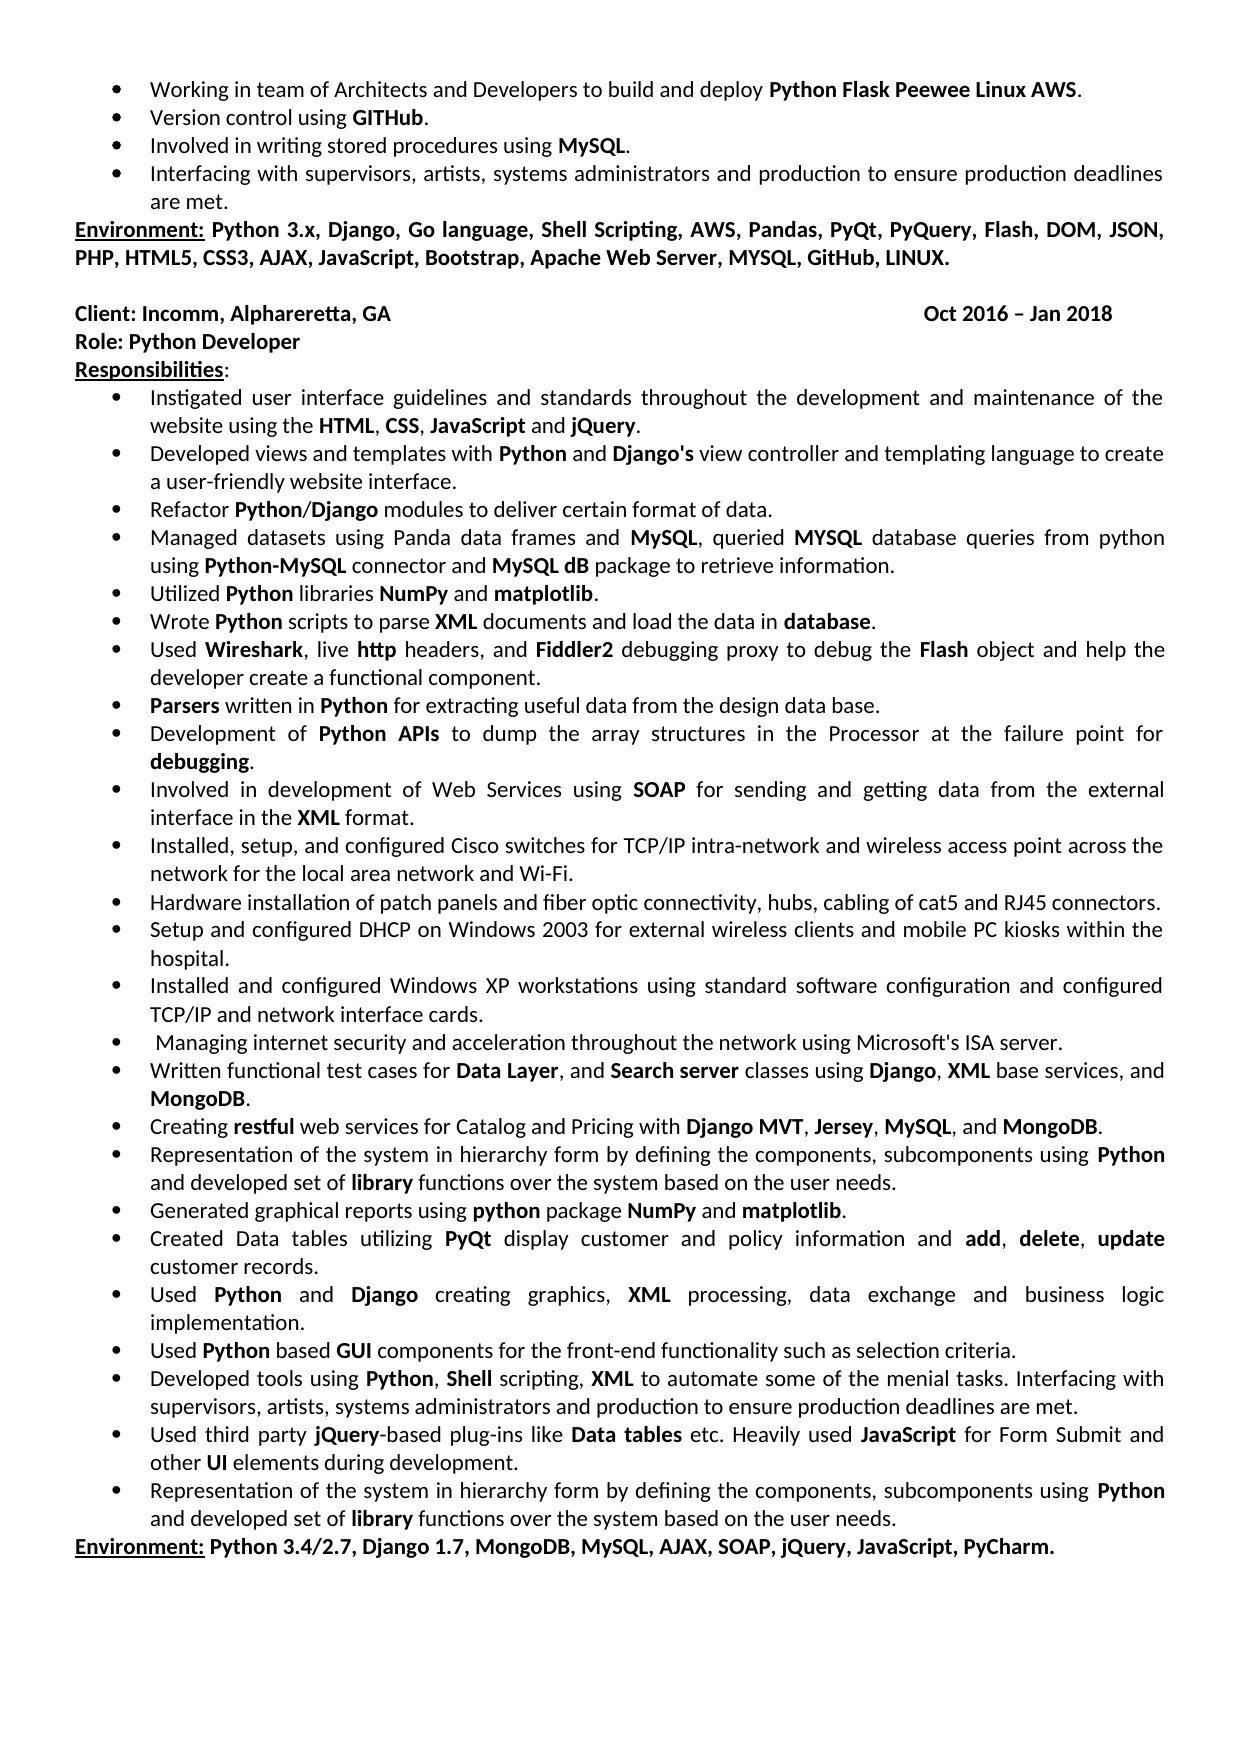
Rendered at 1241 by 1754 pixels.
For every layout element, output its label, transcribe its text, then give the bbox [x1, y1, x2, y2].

list Interfacing with supervisors, artists, systems administrators and production to ensure production deadlines are met. [112, 159, 1165, 215]
list Generated graphical reports using python package NumPy and matplotlib. [112, 1196, 1165, 1224]
list Used Python based GUI components for the front-end functionality such as selection criteria. [112, 1336, 1165, 1364]
list Creating restful web services for Catalog and Pricing with Django MVT, Jersey, MySQL, and MongoDB. [112, 1112, 1165, 1140]
list Involved in development of Web Services using SOAP for sending and getting data from the external interface in the XML format. [112, 776, 1165, 832]
text Environment: Python 3.4/2.7, Django 1.7, MongoDB, MySQL, AJAX, SOAP, jQuery, JavaScript, PyCharm. [75, 1532, 1165, 1560]
list Representation of the system in hierarchy form by defining the components, subcomponents using Python and developed set of library functions over the system based on the user needs. [112, 1476, 1165, 1532]
list Version control using GITHub. [112, 103, 1165, 131]
list Written functional test cases for Data Layer, and Search server classes using Django, XML base services, and MongoDB. [112, 1056, 1165, 1112]
list Used Python and Django creating graphics, XML processing, data exchange and business logic implementation. [112, 1280, 1165, 1336]
list Developed tools using Python, Shell scripting, XML to automate some of the menial tasks. Interfacing with supervisors, artists, systems administrators and production to ensure production deadlines are met. [112, 1364, 1165, 1420]
list Managed datasets using Panda data frames and MySQL, queried MYSQL database queries from python using Python-MySQL connector and MySQL dB package to retrieve information. [112, 523, 1165, 579]
text Role: Python Developer [75, 327, 1165, 355]
list Development of Python APIs to dump the array structures in the Processor at the failure point for debugging. [112, 719, 1165, 776]
list Managing internet security and acceleration throughout the network using Microsoft's ISA server. [112, 1028, 1165, 1056]
list Used Wireshark, live http headers, and Fiddler2 debugging proxy to debug the Flash object and help the developer create a functional component. [112, 635, 1165, 691]
list Setup and configured DHCP on Windows 2003 for external wireless clients and mobile PC kiosks within the hospital. [112, 916, 1165, 972]
list Parsers written in Python for extracting useful data from the design data base. [112, 691, 1165, 719]
list Utilized Python libraries NumPy and matplotlib. [112, 579, 1165, 607]
list Created Data tables utilizing PyQt display customer and policy information and add, delete, update customer records. [112, 1224, 1165, 1280]
list Developed views and templates with Python and Django's view controller and templating language to create a user-friendly website interface. [112, 439, 1165, 495]
text Client: Incomm, Alphareretta, GA Oct 2016 – Jan 2018 [75, 299, 1165, 327]
list Involved in writing stored procedures using MySQL. [112, 131, 1165, 159]
text Responsibilities: [75, 355, 1165, 383]
list Installed and configured Windows XP workstations using standard software configuration and configured TCP/IP and network interface cards. [112, 972, 1165, 1028]
list Refactor Python/Django modules to deliver certain format of data. [112, 495, 1165, 523]
list Hardware installation of patch panels and fiber optic connectivity, hubs, cabling of cat5 and RJ45 connectors. [112, 888, 1165, 916]
list Working in team of Architects and Developers to build and deploy Python Flask Peewee Linux AWS. [112, 75, 1165, 103]
list Representation of the system in hierarchy form by defining the components, subcomponents using Python and developed set of library functions over the system based on the user needs. [112, 1140, 1165, 1196]
list Instigated user interface guidelines and standards throughout the development and maintenance of the website using the HTML, CSS, JavaScript and jQuery. [112, 383, 1165, 439]
list Wrote Python scripts to parse XML documents and load the data in database. [112, 607, 1165, 635]
text Environment: Python 3.x, Django, Go language, Shell Scripting, AWS, Pandas, PyQt, PyQuery, Flash, DOM, JSON, PHP, HTML5, CSS3, AJAX, JavaScript, Bootstrap, Apache Web Server, MYSQL, GitHub, LINUX. [75, 215, 1165, 271]
list Installed, setup, and configured Cisco switches for TCP/IP intra-network and wireless access point across the network for the local area network and Wi-Fi. [112, 832, 1165, 888]
list Used third party jQuery-based plug-ins like Data tables etc. Heavily used JavaScript for Form Submit and other UI elements during development. [112, 1420, 1165, 1476]
